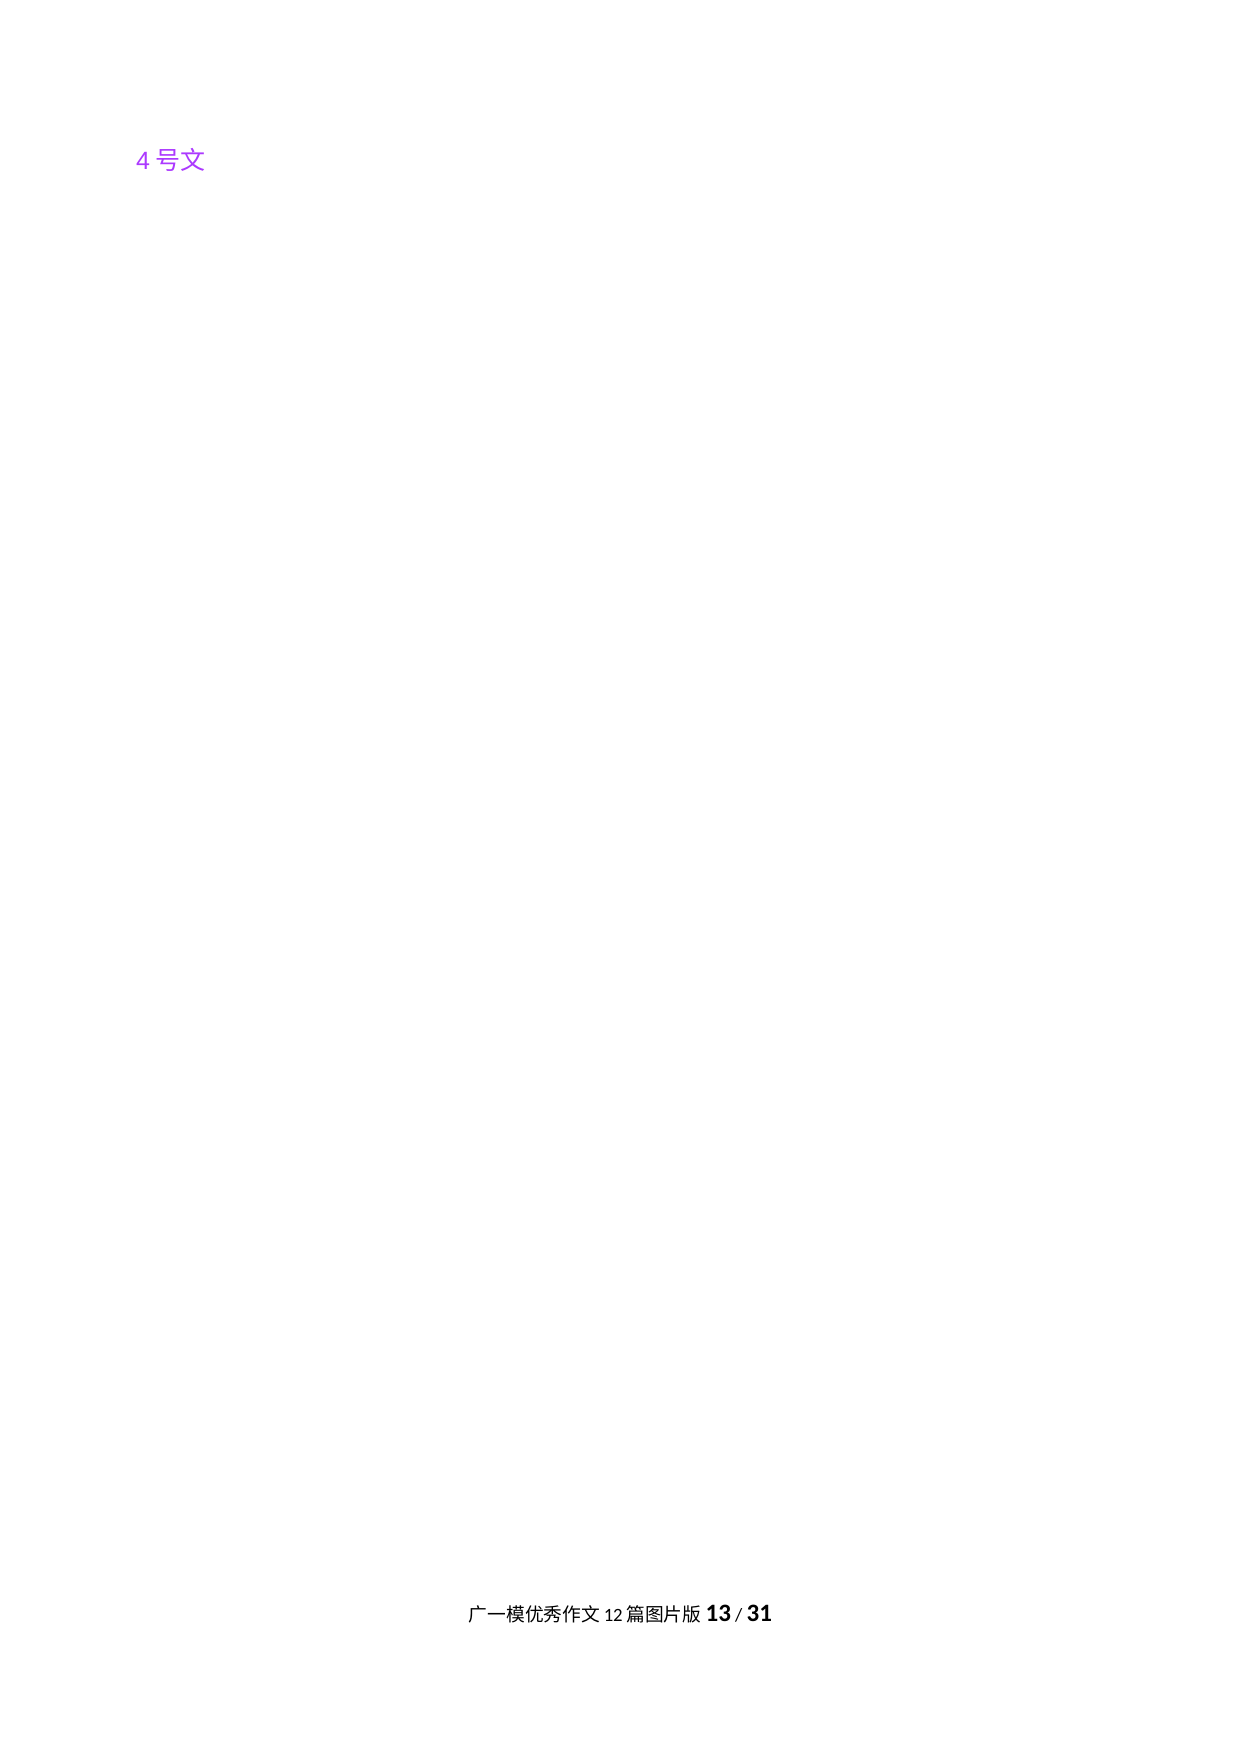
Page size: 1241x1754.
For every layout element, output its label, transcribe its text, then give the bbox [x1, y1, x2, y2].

text 4号文 [136, 126, 1104, 191]
